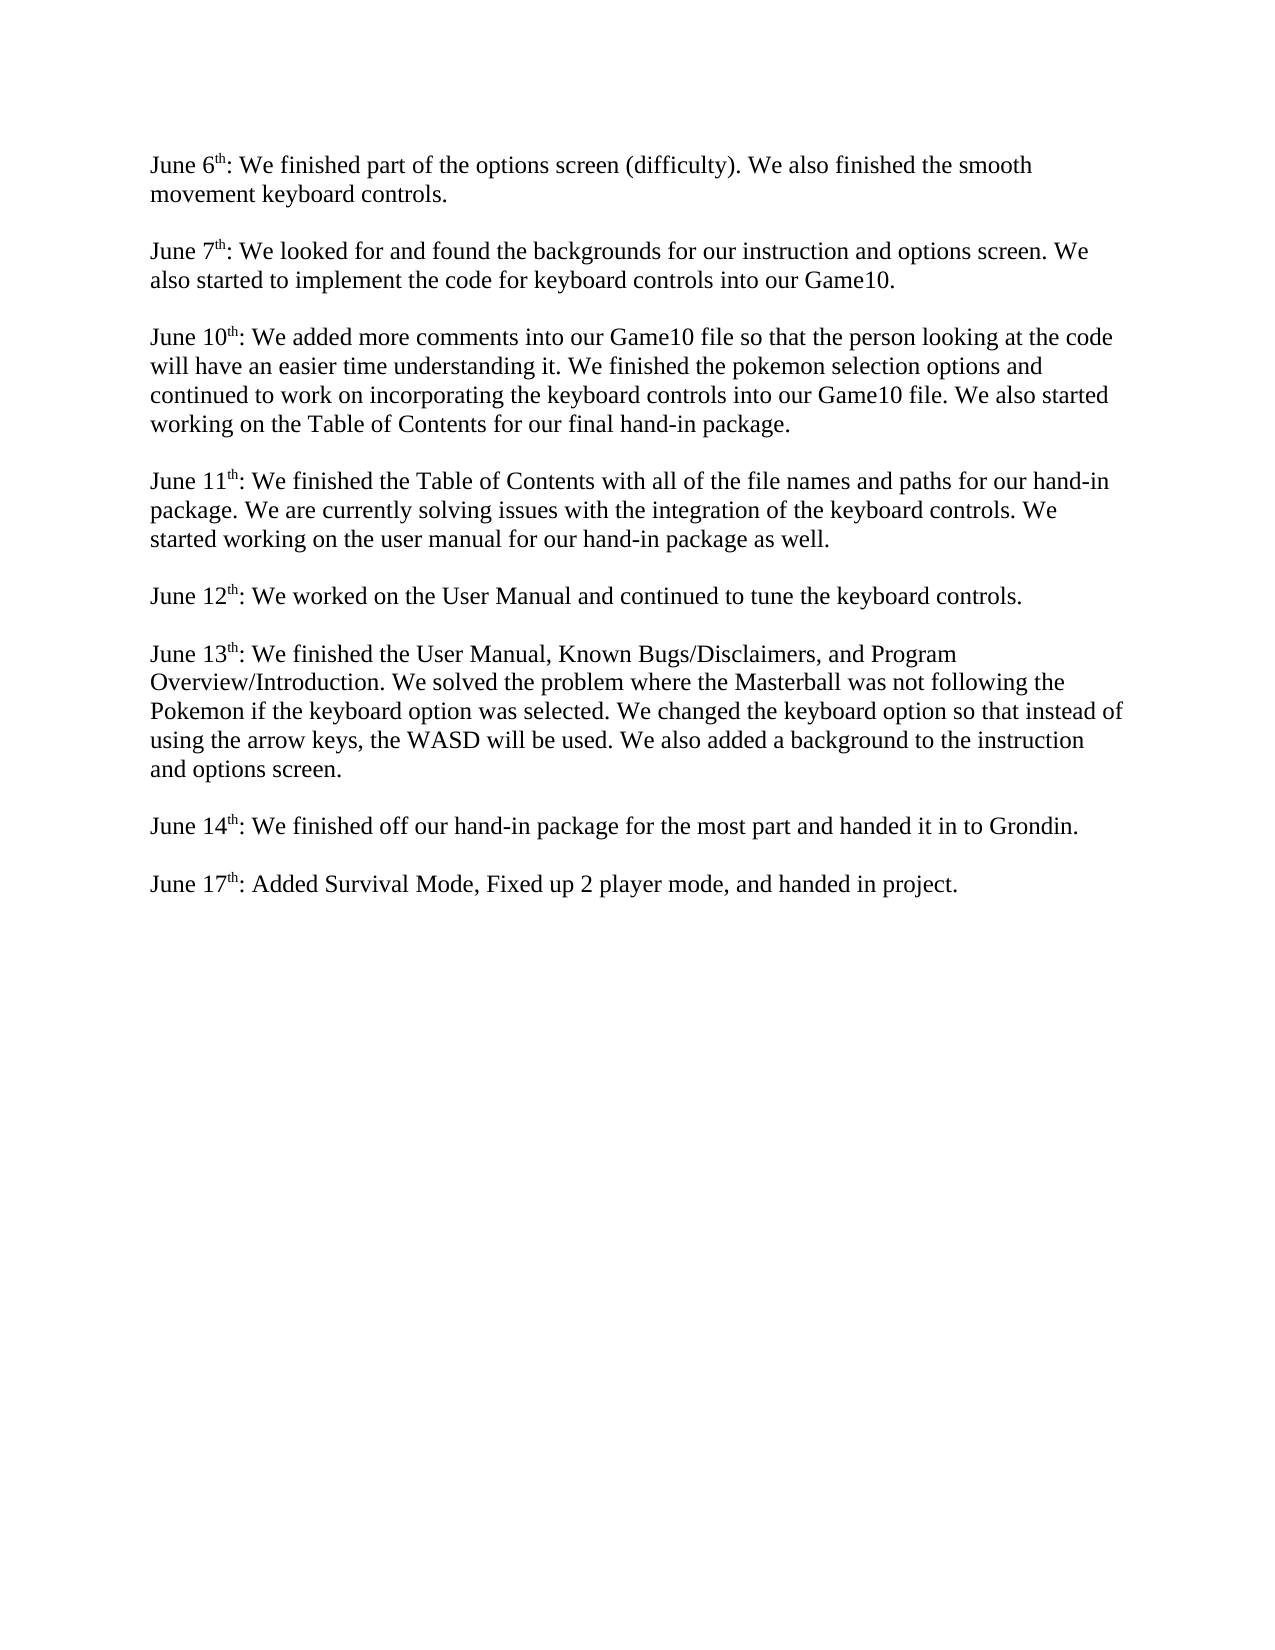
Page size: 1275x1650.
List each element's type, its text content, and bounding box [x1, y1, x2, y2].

text June 17th: Added Survival Mode, Fixed up 2 player mode, and handed in project. [150, 869, 1125, 897]
text June 11th: We finished the Table of Contents with all of the file names and paths for our hand-in package. We are currently solving issues with the integration of the keyboard controls. We started working on the user manual for our hand-in package as well. [150, 466, 1125, 552]
text June 13th: We finished the User Manual, Known Bugs/Disclaimers, and Program Overview/Introduction. We solved the problem where the Masterball was not following the Pokemon if the keyboard option was selected. We changed the keyboard option so that instead of using the arrow keys, the WASD will be used. We also added a background to the instruction and options screen. [150, 639, 1125, 782]
text June 7th: We looked for and found the backgrounds for our instruction and options screen. We also started to implement the code for keyboard controls into our Game10. [150, 236, 1125, 294]
text June 14th: We finished off our hand-in package for the most part and handed it in to Grondin. [150, 811, 1125, 840]
text June 10th: We added more comments into our Game10 file so that the person looking at the code will have an easier time understanding it. We finished the pokemon selection options and continued to work on incorporating the keyboard controls into our Game10 file. We also started working on the Table of Contents for our final hand-in package. [150, 322, 1125, 437]
text June 12th: We worked on the User Manual and continued to tune the keyboard controls. [150, 581, 1125, 610]
text June 6th: We finished part of the options screen (difficulty). We also finished the smooth movement keyboard controls. [150, 150, 1125, 207]
